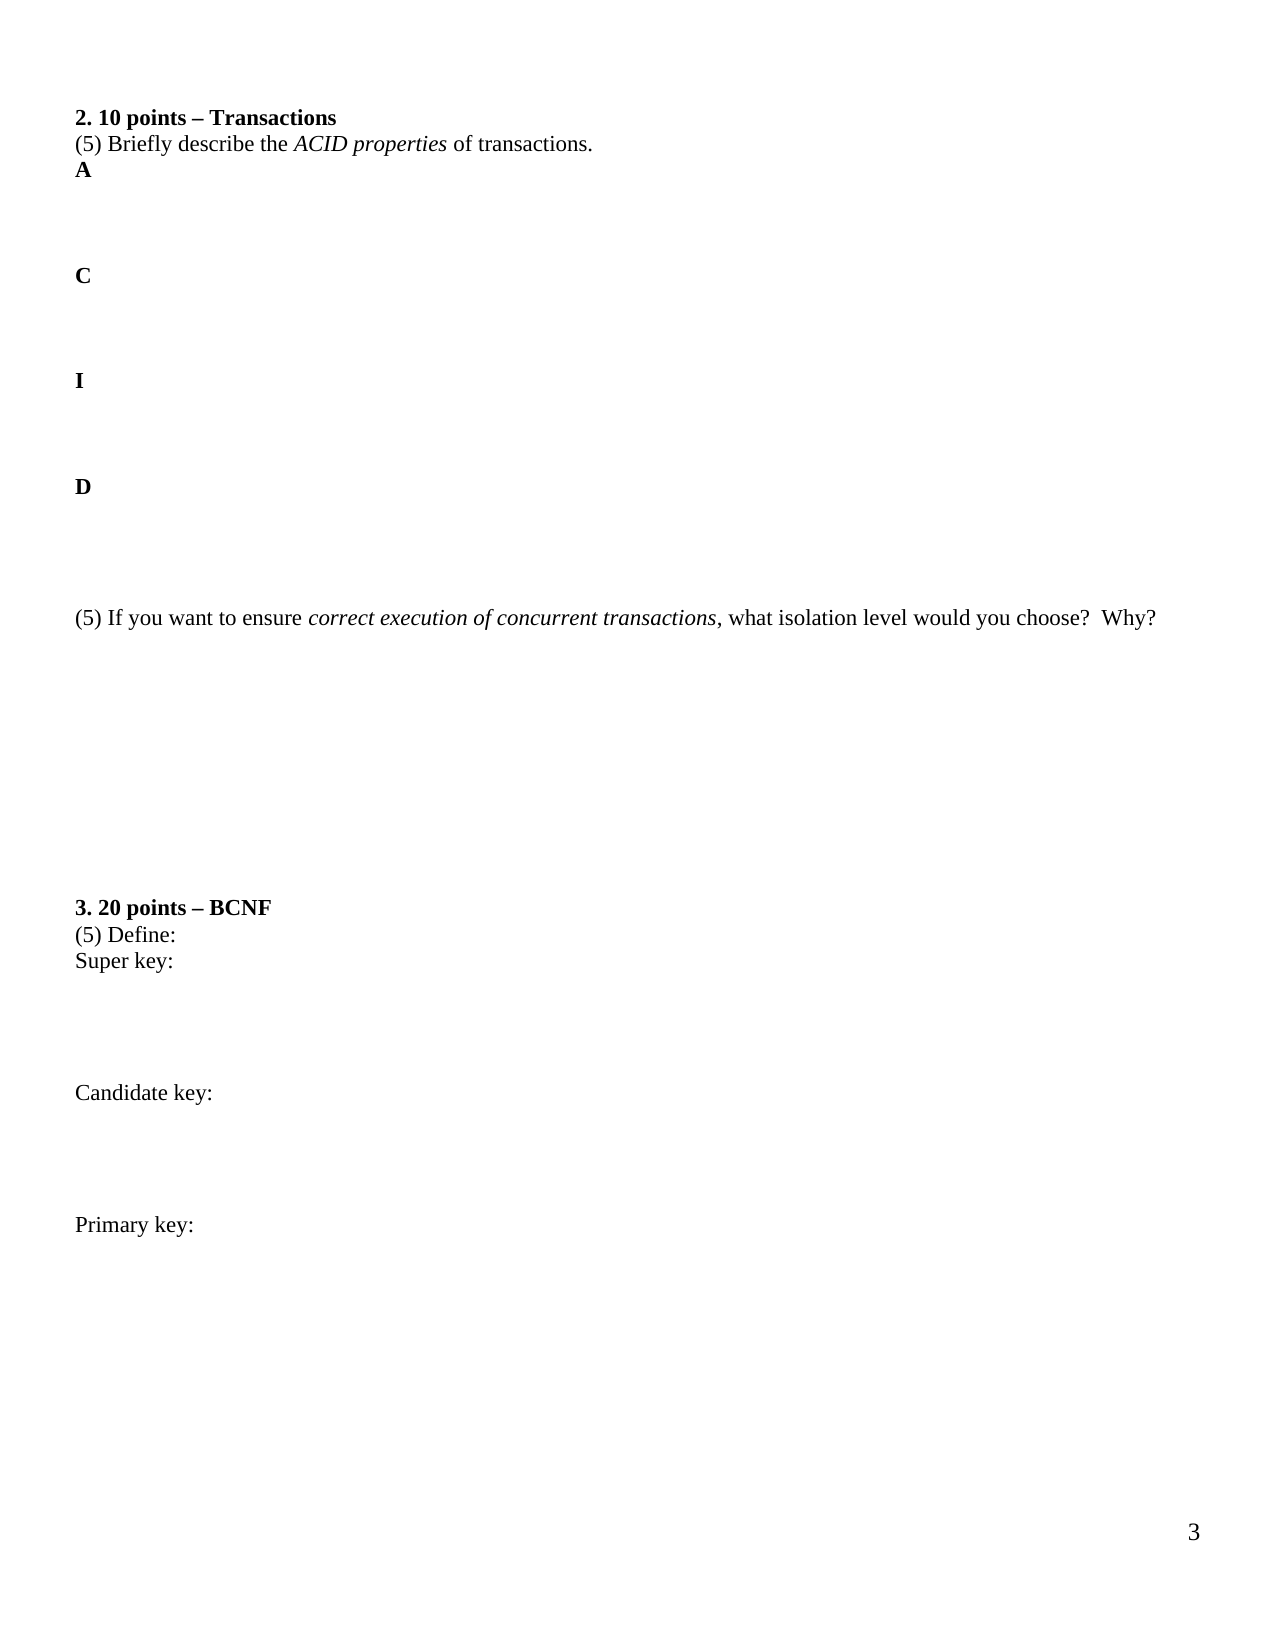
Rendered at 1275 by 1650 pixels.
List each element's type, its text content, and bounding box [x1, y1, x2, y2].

text I [75, 367, 1200, 394]
text Candidate key: [75, 1079, 1200, 1105]
text (5) Define: [75, 921, 1200, 947]
text 2. 10 points – Transactions [75, 104, 1200, 130]
text A [75, 156, 1200, 183]
text Primary key: [75, 1211, 1200, 1237]
text 3. 20 points – BCNF [75, 894, 1200, 921]
text (5) Briefly describe the ACID properties of transactions. [75, 130, 1200, 156]
text Super key: [75, 947, 1200, 973]
text C [75, 262, 1200, 288]
text D [75, 473, 1200, 499]
text (5) If you want to ensure correct execution of concurrent transactions, what isolation level would you choose? Why? [75, 604, 1200, 631]
